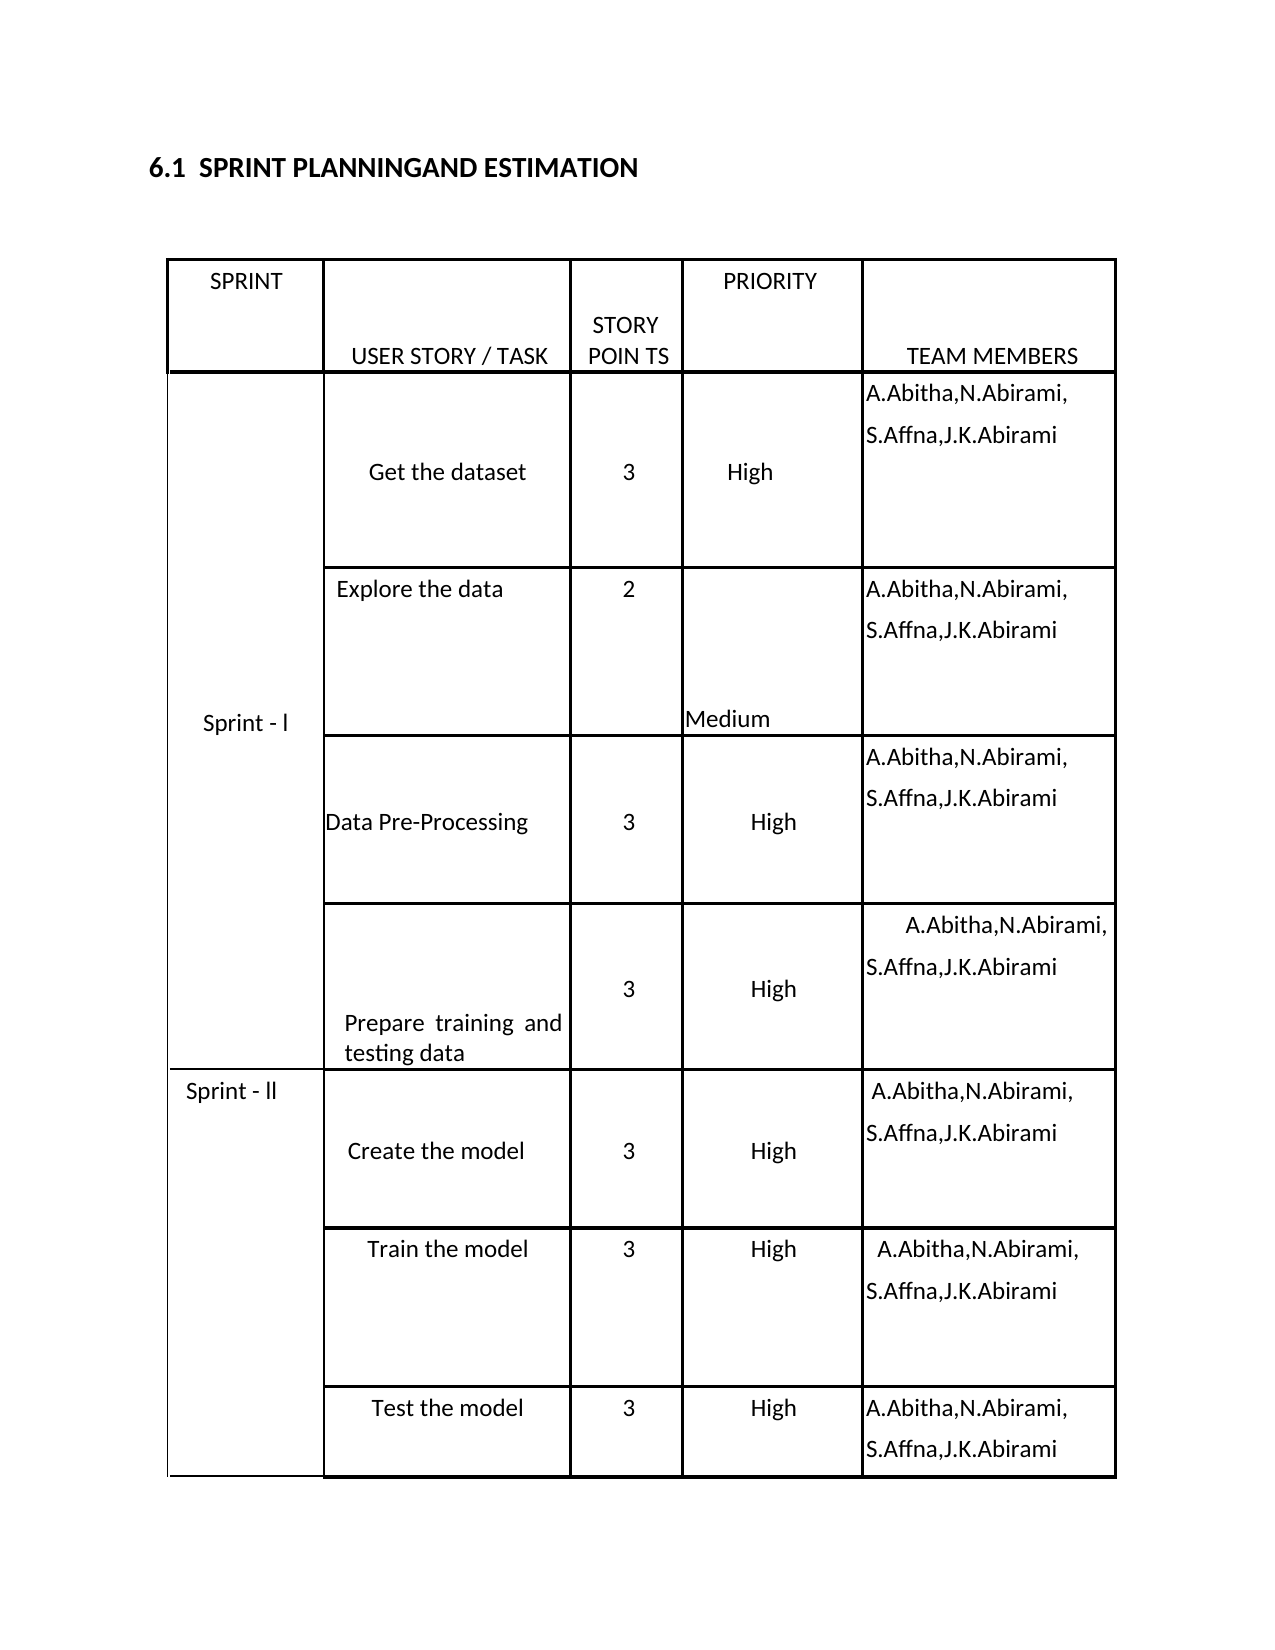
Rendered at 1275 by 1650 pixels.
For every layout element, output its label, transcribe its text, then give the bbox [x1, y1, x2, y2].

table_cell Medium [684, 569, 861, 734]
table_cell High [684, 374, 861, 566]
table_header STORY POIN TS [572, 261, 681, 370]
table_cell A.Abitha,N.Abirami, S.Affna,J.K.Abirami [864, 374, 1114, 566]
table_cell 2 [572, 569, 681, 734]
table_header USER STORY / TASK [325, 261, 569, 370]
table_cell Data Pre-Processing [325, 737, 569, 902]
table_cell Train the model [325, 1230, 569, 1384]
table_cell A.Abitha,N.Abirami, S.Affna,J.K.Abirami [864, 569, 1114, 734]
table_cell A.Abitha,N.Abirami, S.Affna,J.K.Abirami [864, 1071, 1114, 1226]
table_cell High [684, 1230, 861, 1384]
table_cell A.Abitha,N.Abirami, S.Affna,J.K.Abirami [864, 1230, 1114, 1384]
table_cell 3 [572, 905, 681, 1068]
table_cell 3 [572, 374, 681, 566]
table_cell High [684, 905, 861, 1068]
table_header SPRINT [169, 261, 322, 370]
table_cell A.Abitha,N.Abirami, S.Affna,J.K.Abirami [864, 905, 1114, 1068]
text 6.1 SPRINT PLANNINGAND ESTIMATION [148, 149, 1152, 185]
table_cell Sprint - ll [168, 1068, 323, 1475]
table_cell Prepare training and testing data [325, 905, 569, 1068]
table_cell Sprint - l [168, 371, 323, 1068]
table_cell 3 [572, 1230, 681, 1384]
table_cell Explore the data [325, 569, 569, 734]
table_header PRIORITY [684, 261, 861, 370]
table_header TEAM MEMBERS [864, 261, 1114, 370]
table_cell Get the dataset [325, 374, 569, 566]
table_cell 3 [572, 1071, 681, 1226]
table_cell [864, 1388, 1114, 1475]
table_cell High [684, 737, 861, 902]
table_cell 3 [572, 1388, 681, 1475]
table_cell Create the model [325, 1071, 569, 1226]
table_cell A.Abitha,N.Abirami, S.Affna,J.K.Abirami [864, 737, 1114, 902]
table_cell Test the model [325, 1388, 569, 1475]
table_cell High [684, 1388, 861, 1475]
table_cell High [684, 1071, 861, 1226]
table_cell 3 [572, 737, 681, 902]
